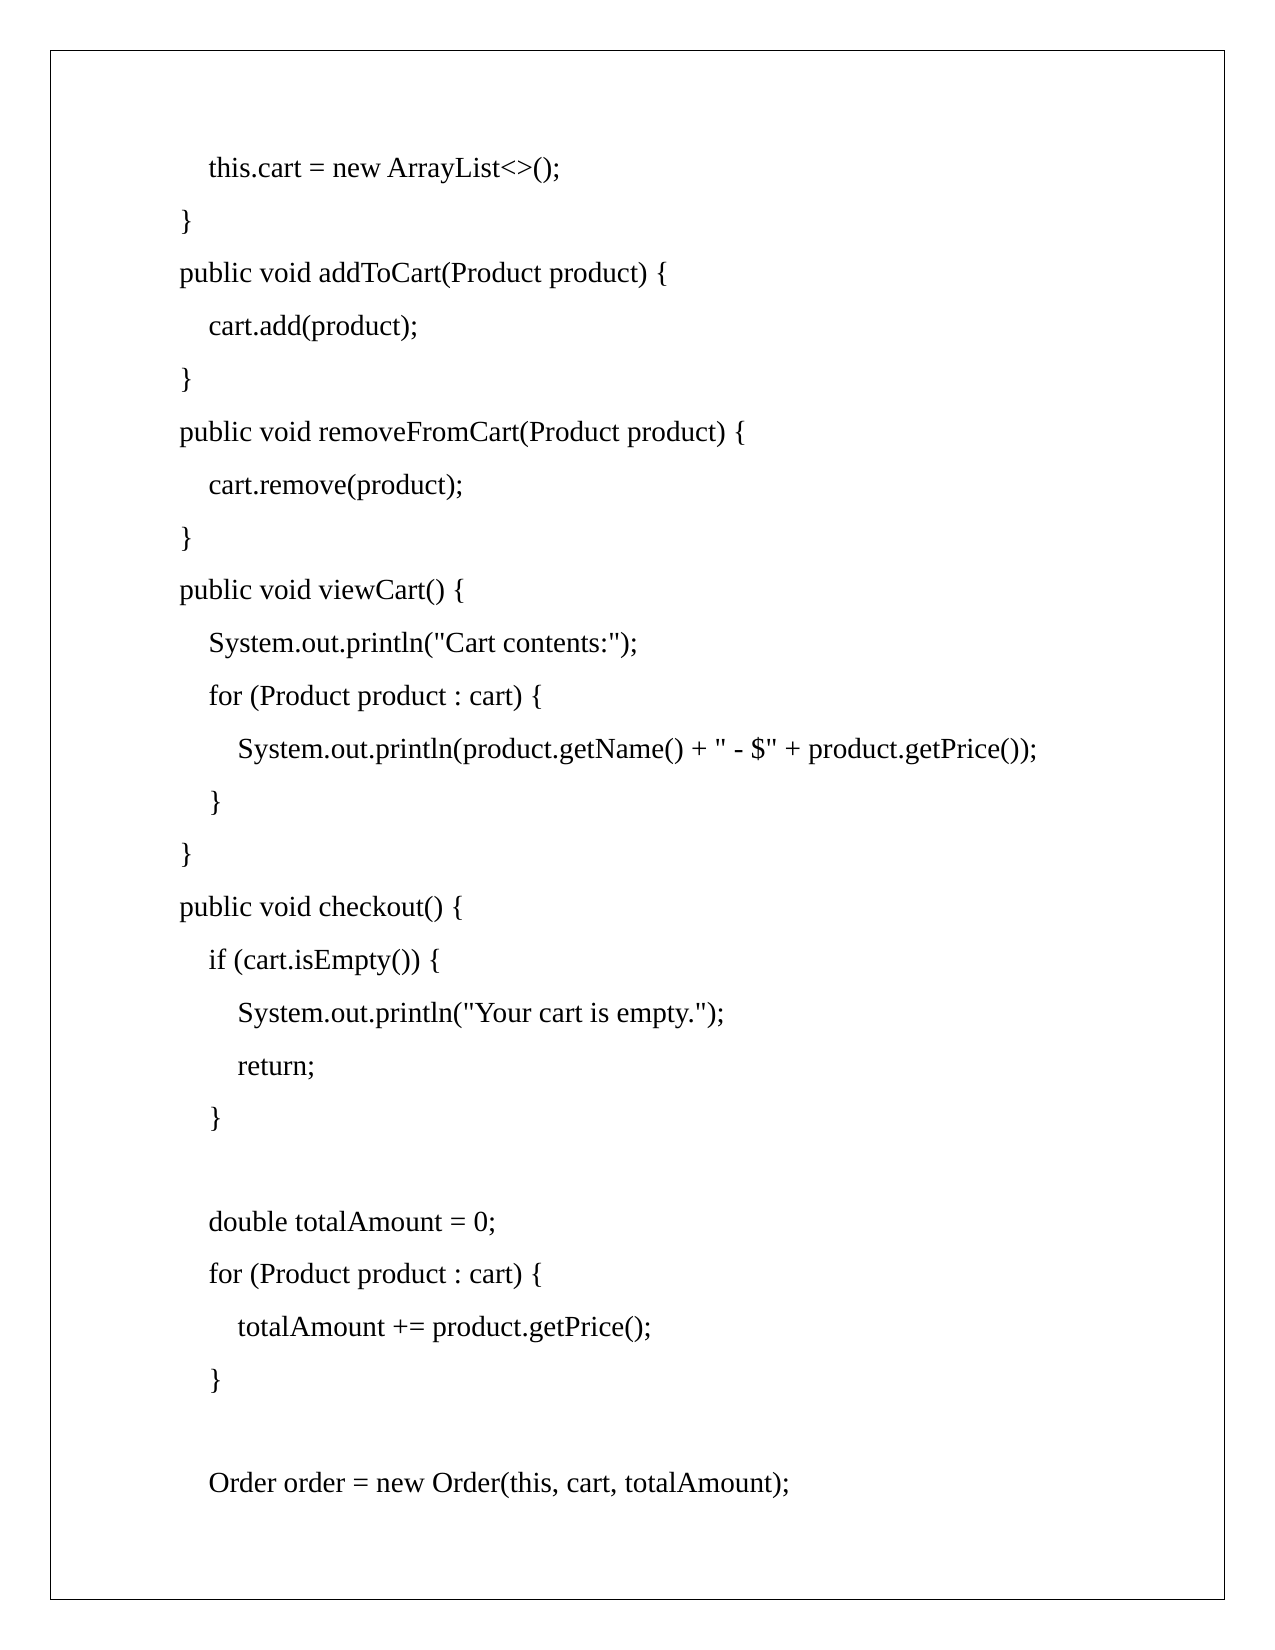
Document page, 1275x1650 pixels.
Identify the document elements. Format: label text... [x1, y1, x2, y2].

text cart.add(product); [150, 308, 1125, 342]
text System.out.println("Your cart is empty."); [150, 995, 1125, 1028]
text System.out.println(product.getName() + " - $" + product.getPrice()); [150, 731, 1125, 764]
text this.cart = new ArrayList<>(); [150, 150, 1125, 183]
text double totalAmount = 0; [150, 1204, 1125, 1237]
text public void checkout() { [150, 889, 1125, 923]
text } [150, 1101, 1125, 1134]
text } [150, 203, 1125, 236]
text } [150, 520, 1125, 553]
text cart.remove(product); [150, 467, 1125, 500]
text if (cart.isEmpty()) { [150, 942, 1125, 976]
text for (Product product : cart) { [150, 1257, 1125, 1290]
text public void addToCart(Product product) { [150, 256, 1125, 289]
text totalAmount += product.getPrice(); [150, 1309, 1125, 1343]
text for (Product product : cart) { [150, 678, 1125, 712]
text } [150, 1362, 1125, 1396]
text } [150, 784, 1125, 817]
text } [150, 837, 1125, 870]
text } [150, 361, 1125, 395]
text System.out.println("Cart contents:"); [150, 625, 1125, 659]
text return; [150, 1048, 1125, 1081]
text public void removeFromCart(Product product) { [150, 414, 1125, 448]
text Order order = new Order(this, cart, totalAmount); [150, 1466, 1125, 1499]
text public void viewCart() { [150, 572, 1125, 606]
